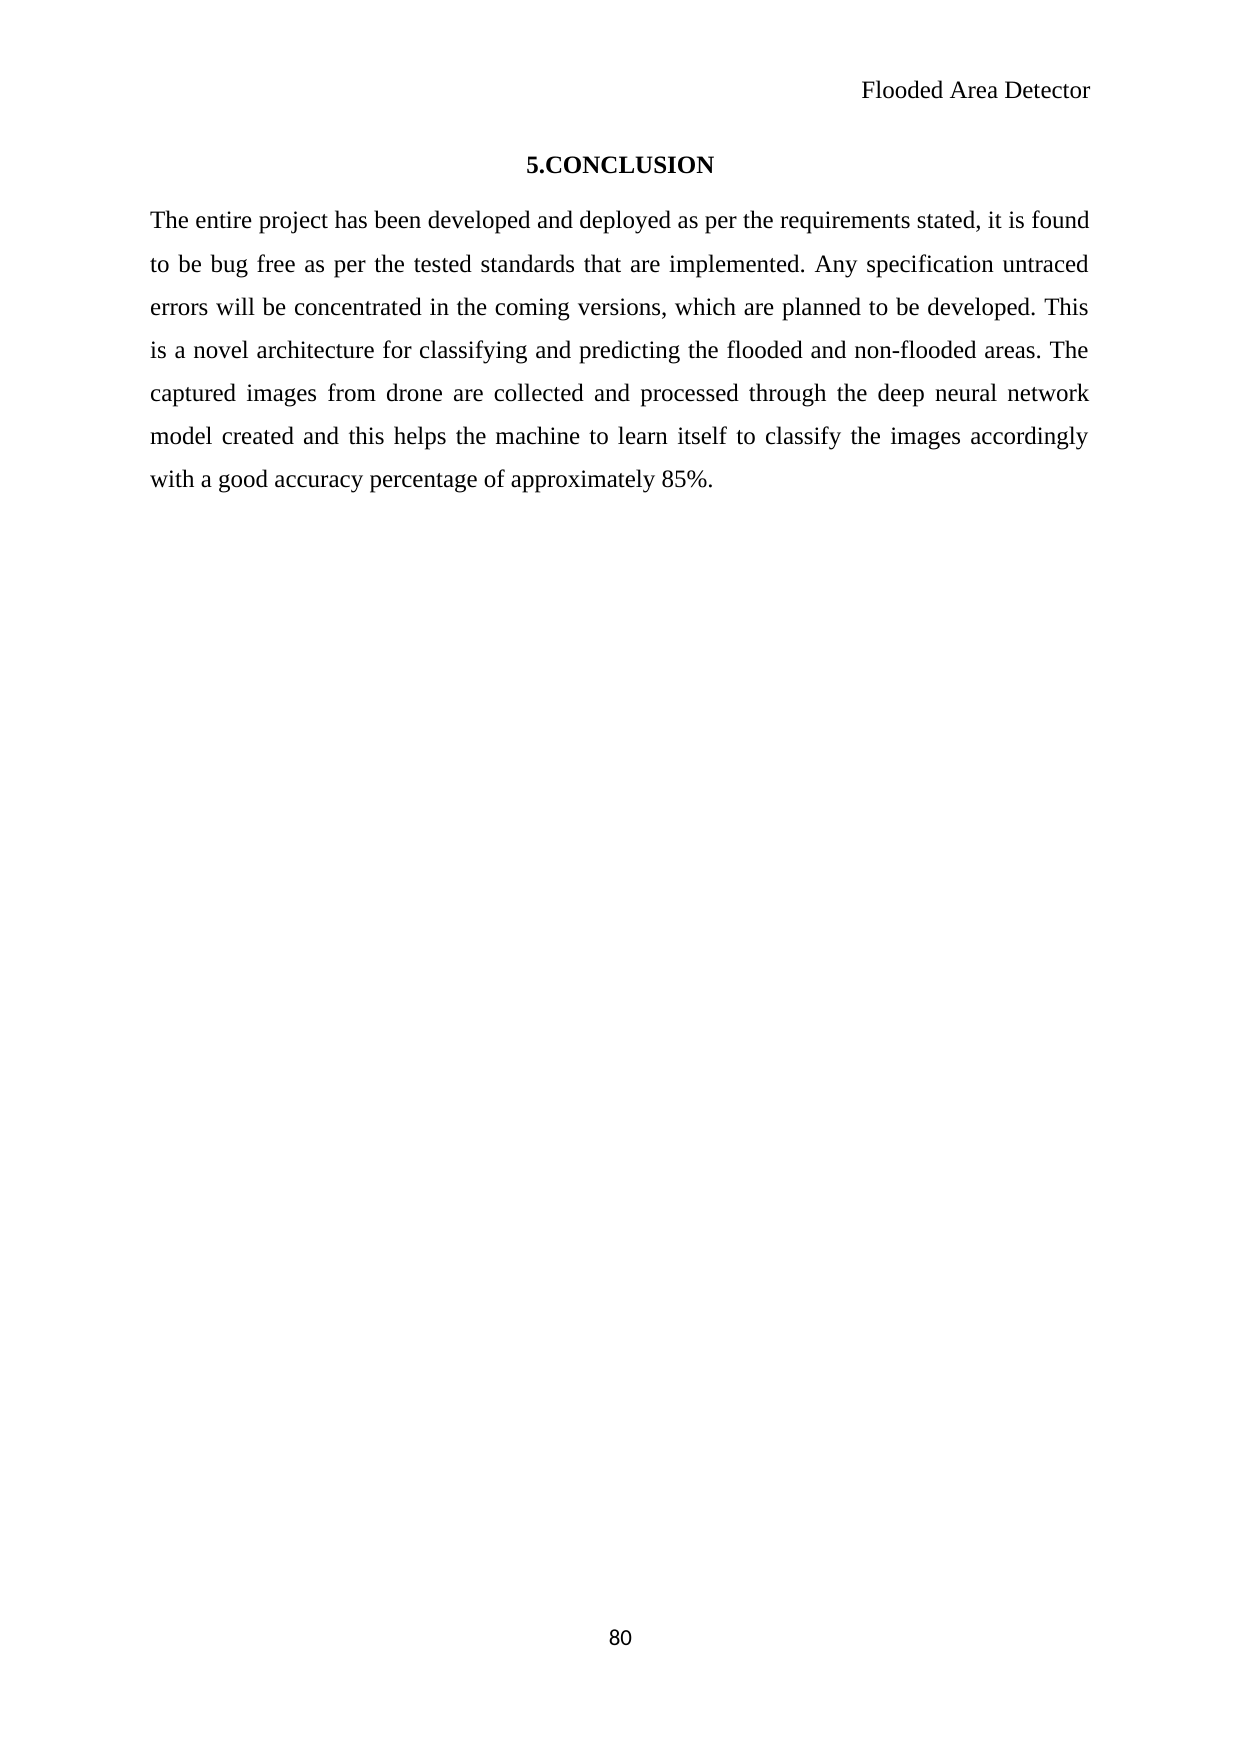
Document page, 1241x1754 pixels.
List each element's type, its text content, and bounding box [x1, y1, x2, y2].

text The entire project has been developed and deployed as per the requirements stated, it is found to be bug free as per the tested standards that are implemented. Any specification untraced errors will be concentrated in the coming versions, which are planned to be developed. This is a novel architecture for classifying and predicting the flooded and non-flooded areas. The captured images from drone are collected and processed through the deep neural network model created and this helps the machine to learn itself to classify the images accordingly with a good accuracy percentage of approximately 85%. [150, 206, 1090, 493]
text 5.CONCLUSION [150, 150, 1090, 179]
